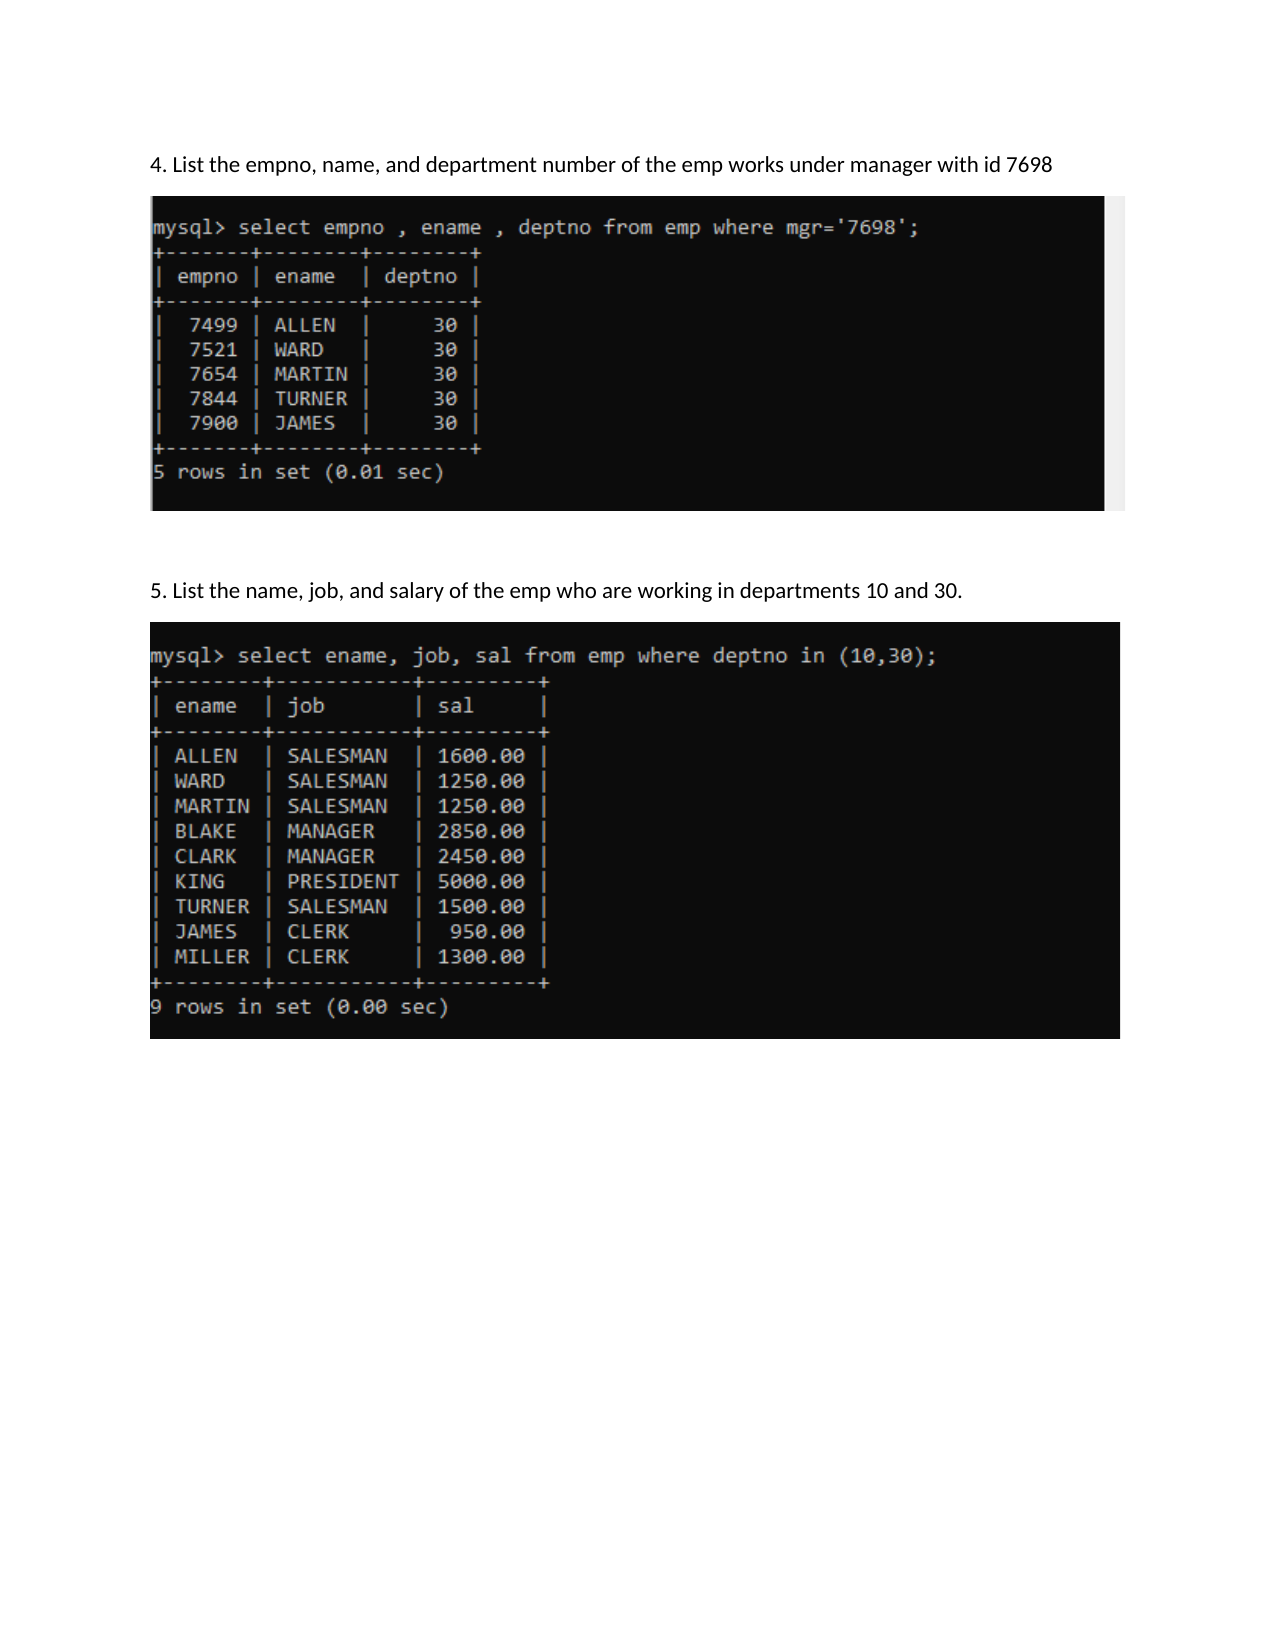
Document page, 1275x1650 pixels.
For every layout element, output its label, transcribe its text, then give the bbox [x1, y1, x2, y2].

picture [150, 196, 1125, 511]
picture [150, 622, 1121, 1039]
text 4. List the empno, name, and department number of the emp works under manager with id 7698 [150, 150, 1125, 178]
text 5. List the name, job, and salary of the emp who are working in departments 10 and 30. [150, 576, 1125, 604]
